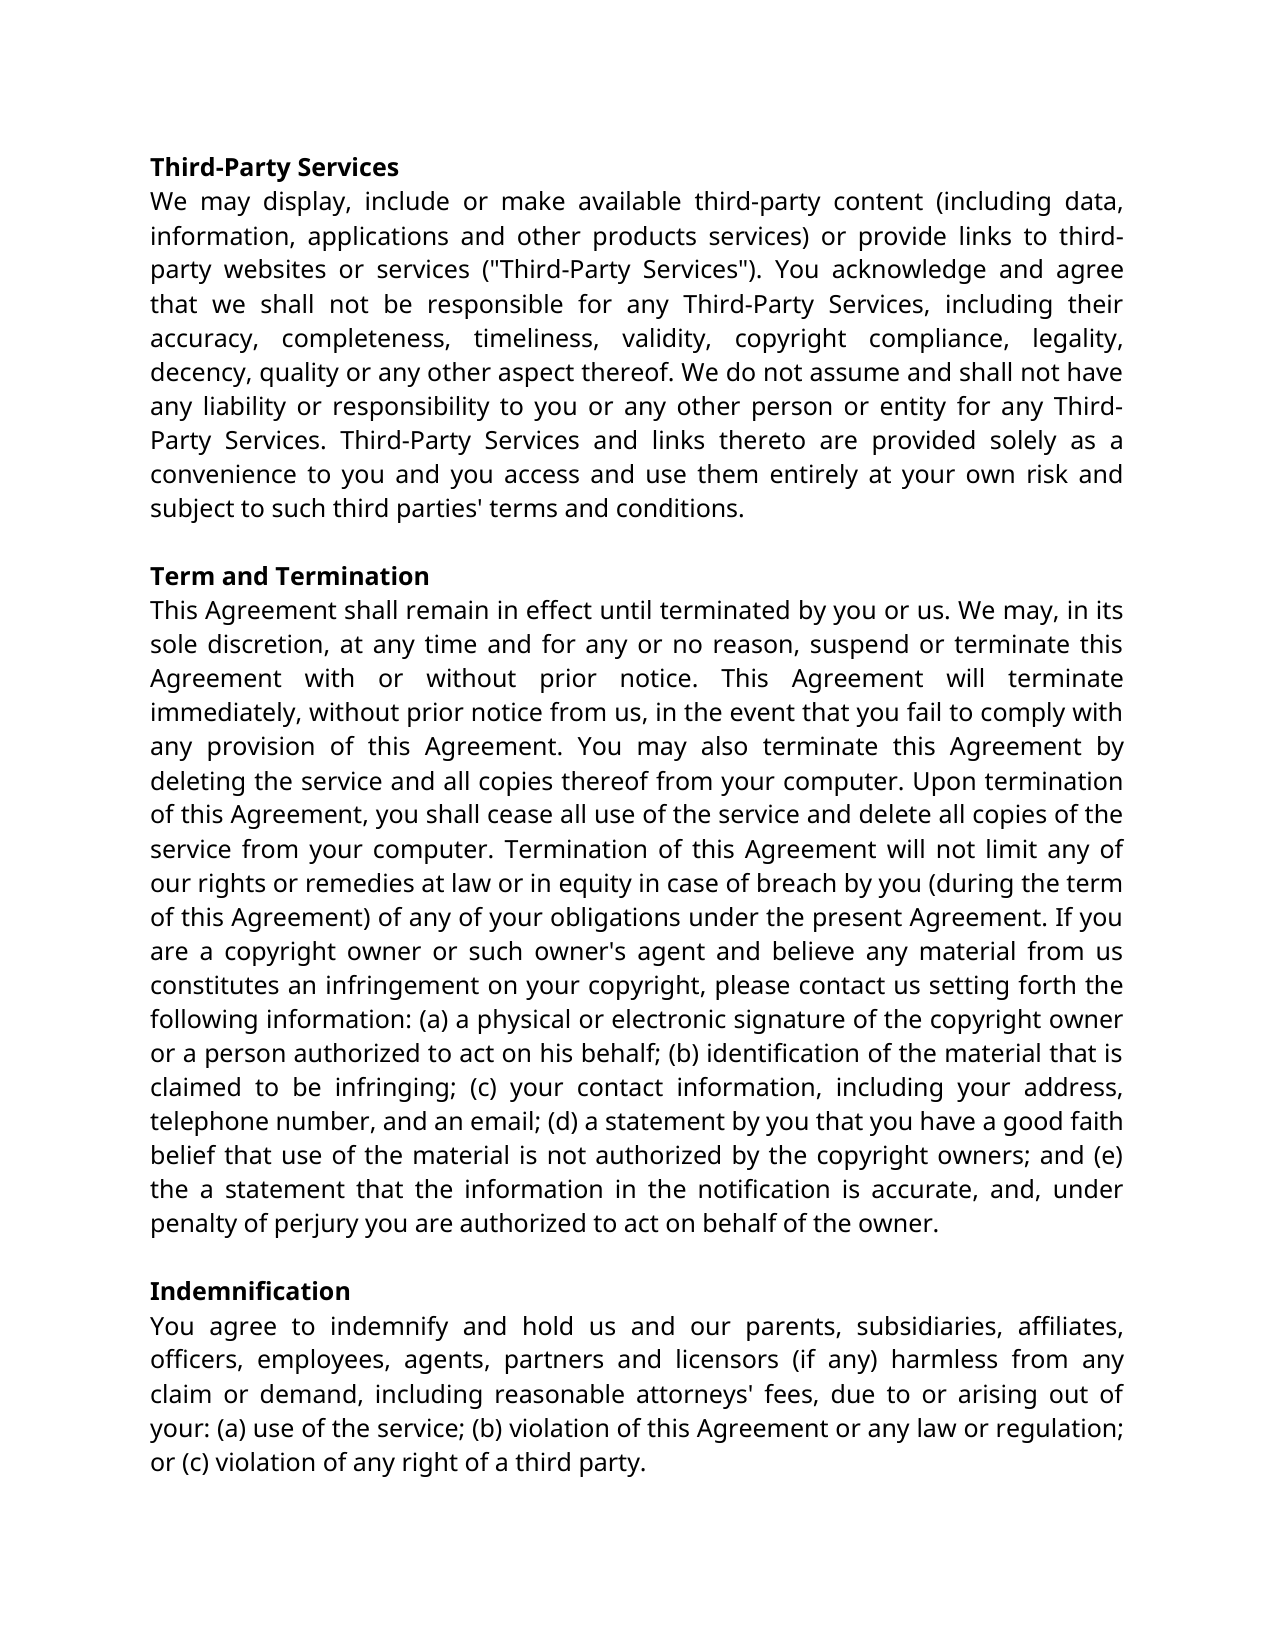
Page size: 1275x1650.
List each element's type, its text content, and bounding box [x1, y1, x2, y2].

text Indemnification [150, 1274, 1125, 1308]
text Third-Party Services [150, 150, 1125, 184]
text We may display, include or make available third-party content (including data, information, applications and other products services) or provide links to third-party websites or services ("Third-Party Services"). You acknowledge and agree that we shall not be responsible for any Third-Party Services, including their accuracy, completeness, timeliness, validity, copyright compliance, legality, decency, quality or any other aspect thereof. We do not assume and shall not have any liability or responsibility to you or any other person or entity for any Third-Party Services. Third-Party Services and links thereto are provided solely as a convenience to you and you access and use them entirely at your own risk and subject to such third parties' terms and conditions. [150, 184, 1125, 525]
text Term and Termination [150, 559, 1125, 593]
text This Agreement shall remain in effect until terminated by you or us. We may, in its sole discretion, at any time and for any or no reason, suspend or terminate this Agreement with or without prior notice. This Agreement will terminate immediately, without prior notice from us, in the event that you fail to comply with any provision of this Agreement. You may also terminate this Agreement by deleting the service and all copies thereof from your computer. Upon termination of this Agreement, you shall cease all use of the service and delete all copies of the service from your computer. Termination of this Agreement will not limit any of our rights or remedies at law or in equity in case of breach by you (during the term of this Agreement) of any of your obligations under the present Agreement. If you are a copyright owner or such owner's agent and believe any material from us constitutes an infringement on your copyright, please contact us setting forth the following information: (a) a physical or electronic signature of the copyright owner or a person authorized to act on his behalf; (b) identification of the material that is claimed to be infringing; (c) your contact information, including your address, telephone number, and an email; (d) a statement by you that you have a good faith belief that use of the material is not authorized by the copyright owners; and (e) the a statement that the information in the notification is accurate, and, under penalty of perjury you are authorized to act on behalf of the owner. [150, 593, 1125, 1240]
text You agree to indemnify and hold us and our parents, subsidiaries, affiliates, officers, employees, agents, partners and licensors (if any) harmless from any claim or demand, including reasonable attorneys' fees, due to or arising out of your: (a) use of the service; (b) violation of this Agreement or any law or regulation; or (c) violation of any right of a third party. [150, 1308, 1125, 1478]
